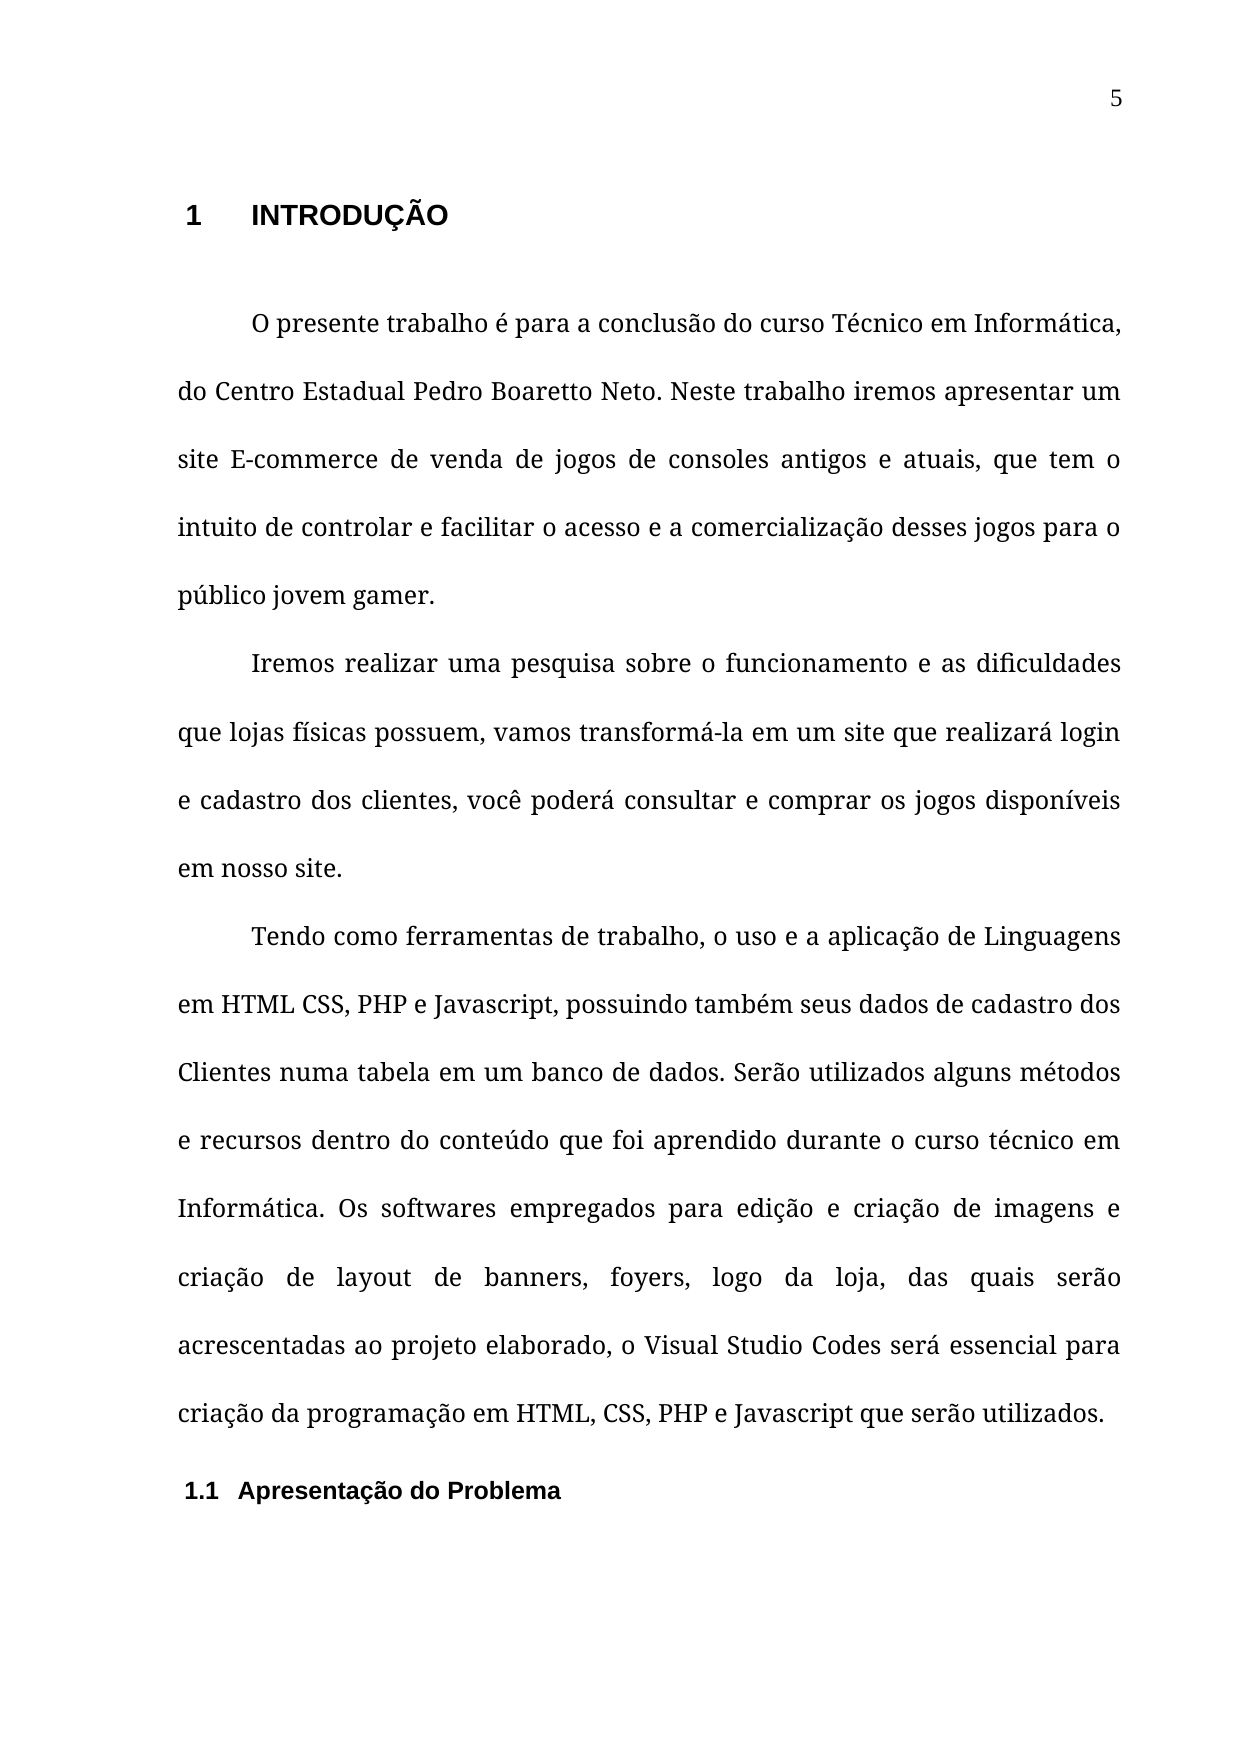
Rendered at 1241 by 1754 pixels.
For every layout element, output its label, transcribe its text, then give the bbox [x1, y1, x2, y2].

text Tendo como ferramentas de trabalho, o uso e a aplicação de Linguagens em HTML CSS, PHP e Javascript, possuindo também seus dados de cadastro dos Clientes numa tabela em um banco de dados. Serão utilizados alguns métodos e recursos dentro do conteúdo que foi aprendido durante o curso técnico em Informática. Os softwares empregados para edição e criação de imagens e criação de layout de banners, foyers, logo da loja, das quais serão acrescentadas ao projeto elaborado, o Visual Studio Codes será essencial para criação da programação em HTML, CSS, PHP e Javascript que serão utilizados. [177, 918, 1122, 1429]
text O presente trabalho é para a conclusão do curso Técnico em Informática, do Centro Estadual Pedro Boaretto Neto. Neste trabalho iremos apresentar um site E-commerce de venda de jogos de consoles antigos e atuais, que tem o intuito de controlar e facilitar o acesso e a comercialização desses jogos para o público jovem gamer. [177, 305, 1122, 612]
subtitle INTRODUÇÃO [177, 198, 1122, 231]
text Iremos realizar uma pesquisa sobre o funcionamento e as dificuldades que lojas físicas possuem, vamos transformá-la em um site que realizará login e cadastro dos clientes, você poderá consultar e comprar os jogos disponíveis em nosso site. [177, 646, 1122, 884]
subtitle Apresentação do Problema [177, 1476, 1122, 1505]
